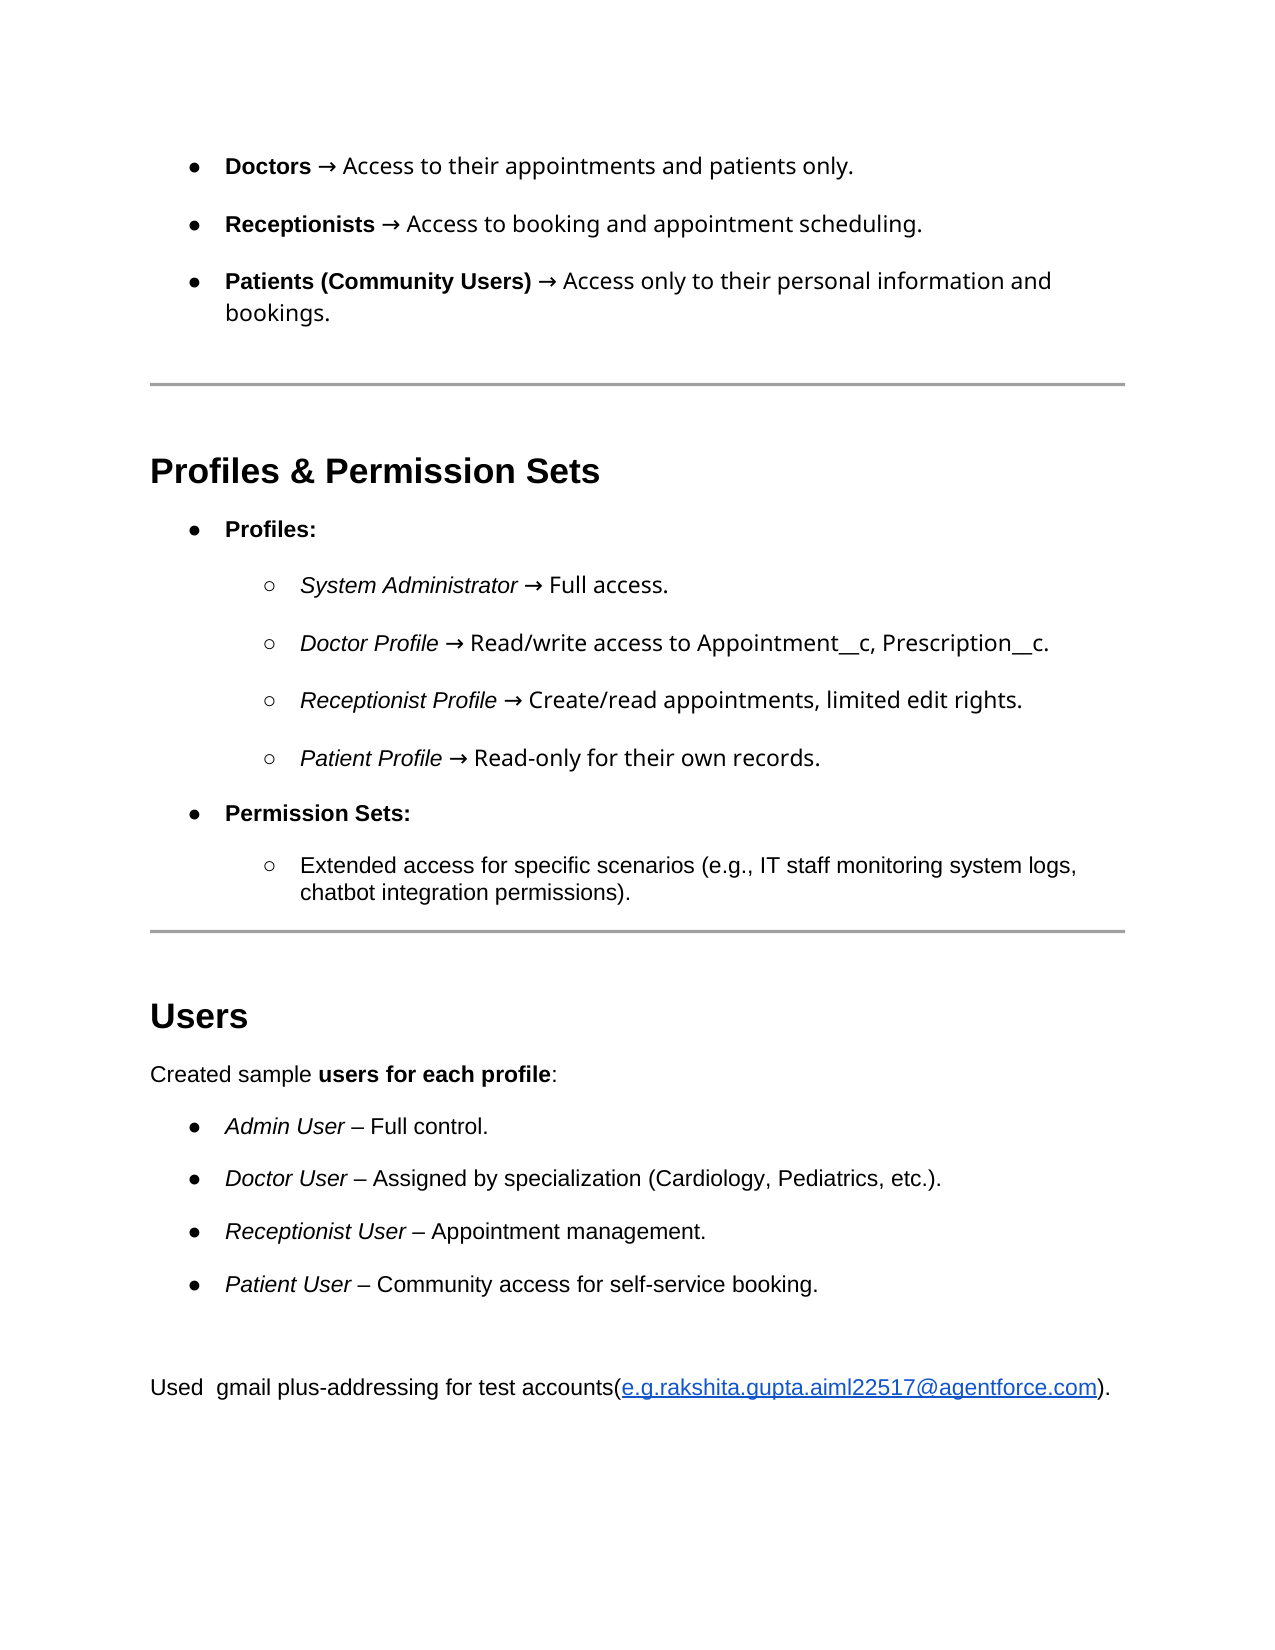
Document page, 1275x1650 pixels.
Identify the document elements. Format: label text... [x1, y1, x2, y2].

list Receptionist Profile → Create/read appointments, limited edit rights. [262, 684, 1125, 742]
subtitle Profiles & Permission Sets [150, 451, 1125, 491]
list System Administrator → Full access. [262, 569, 1125, 627]
list Permission Sets: [187, 799, 1125, 852]
text Used gmail plus-addressing for test accounts(e.g.rakshita.gupta.aiml22517@agentforce.com). [150, 1373, 1125, 1400]
list Doctors → Access to their appointments and patients only. [187, 150, 1125, 208]
list Extended access for specific scenarios (e.g., IT staff monitoring system logs, chatbot integration permissions). [262, 852, 1125, 905]
list Doctor Profile → Read/write access to Appointment__c, Prescription__c. [262, 627, 1125, 684]
list Profiles: [187, 516, 1125, 569]
list Admin User – Full control. [187, 1113, 1125, 1165]
list Doctor User – Assigned by specialization (Cardiology, Pediatrics, etc.). [187, 1165, 1125, 1218]
text Created sample users for each profile: [150, 1061, 1125, 1088]
list Patient Profile → Read-only for their own records. [262, 742, 1125, 799]
list Receptionists → Access to booking and appointment scheduling. [187, 208, 1125, 265]
list Patient User – Community access for self-service booking. [187, 1271, 1125, 1297]
list Receptionist User – Appointment management. [187, 1218, 1125, 1271]
subtitle Users [150, 996, 1125, 1036]
list Patients (Community Users) → Access only to their personal information and bookings. [187, 265, 1125, 328]
